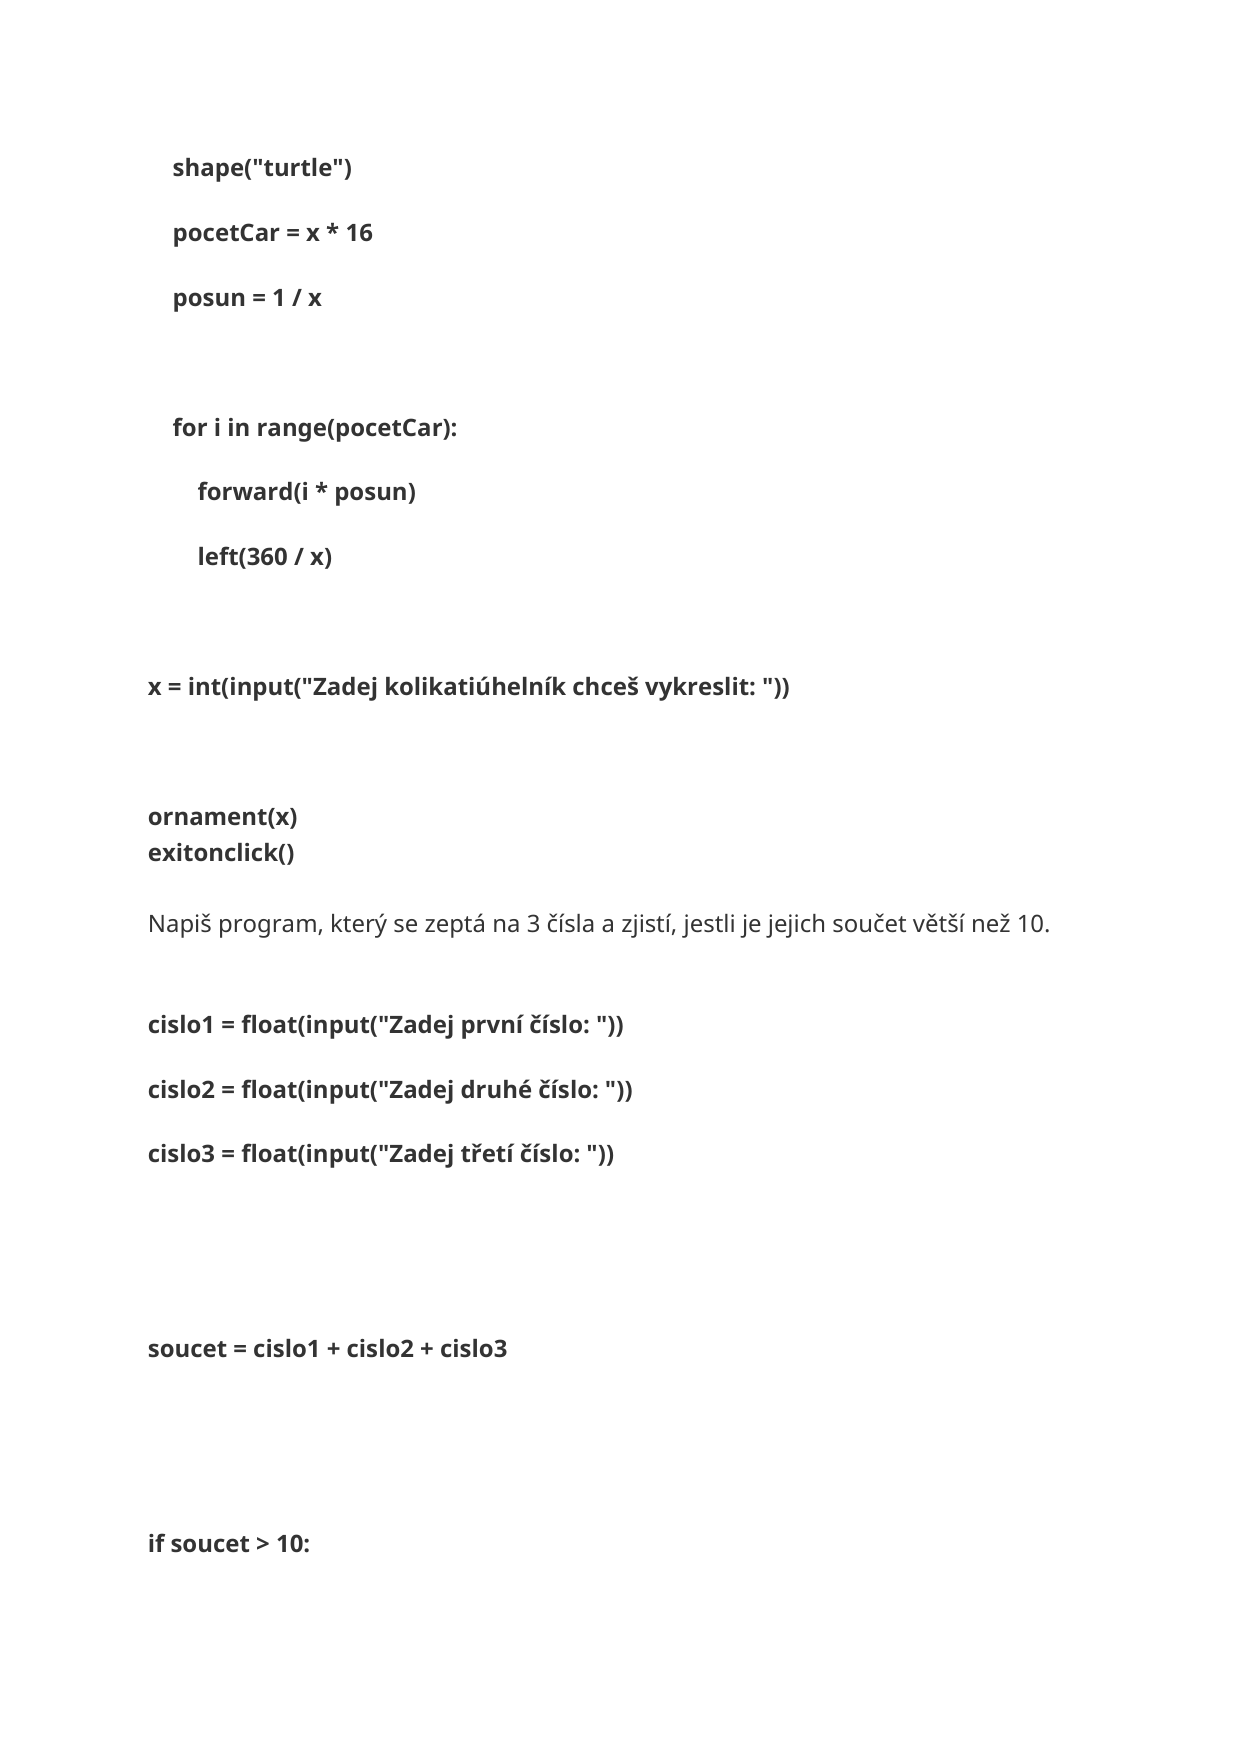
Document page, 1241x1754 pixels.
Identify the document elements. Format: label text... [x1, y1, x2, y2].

text posun = 1 / x [148, 277, 1093, 313]
text for i in range(pocetCar): [148, 407, 1093, 443]
text forward(i * posun) [148, 472, 1093, 508]
text cislo1 = float(input("Zadej první číslo: ")) [148, 1004, 1093, 1040]
text cislo2 = float(input("Zadej druhé číslo: ")) [148, 1069, 1093, 1105]
text shape("turtle") [148, 148, 1093, 183]
text Napiš program, který se zeptá na 3 čísla a zjistí, jestli je jejich součet větší než 10. [148, 904, 1093, 939]
text exitonclick() [148, 832, 1093, 868]
text if soucet > 10: [148, 1523, 1093, 1559]
text pocetCar = x * 16 [148, 212, 1093, 248]
text soucet = cislo1 + cislo2 + cislo3 [148, 1329, 1093, 1364]
text x = int(input("Zadej kolikatiúhelník chceš vykreslit: ")) [148, 667, 1093, 702]
text left(360 / x) [148, 537, 1093, 573]
text cislo3 = float(input("Zadej třetí číslo: ")) [148, 1134, 1093, 1170]
text ornament(x) [148, 797, 1093, 832]
